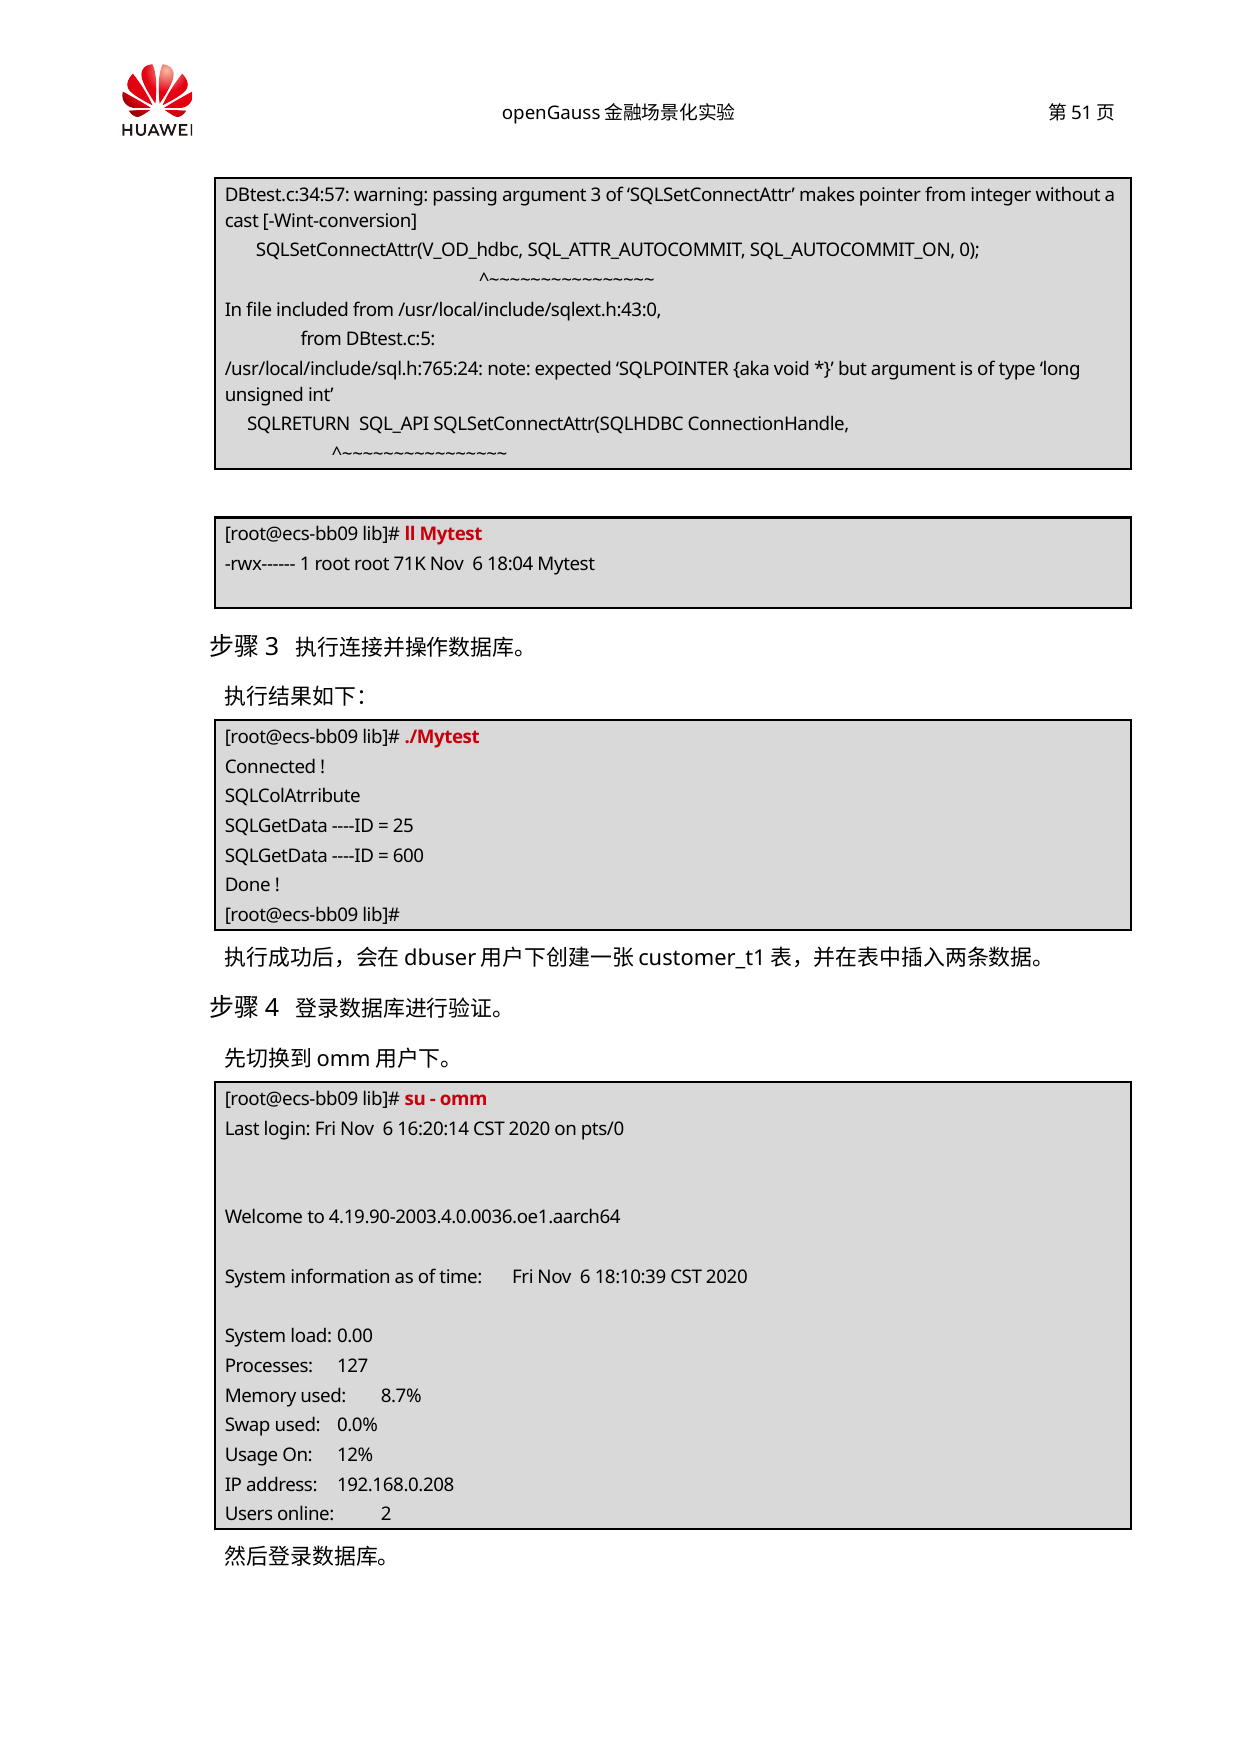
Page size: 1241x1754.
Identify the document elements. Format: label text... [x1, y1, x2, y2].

text System load: 0.00 [216, 1318, 1130, 1348]
text [root@ecs-bb09 lib]# ./Mytest [216, 721, 1130, 749]
text Connected ! [216, 749, 1130, 778]
text SQLGetData ----ID = 25 [216, 808, 1130, 838]
text 执行结果如下： [224, 679, 1122, 711]
text DBtest.c:34:57: warning: passing argument 3 of ‘SQLSetConnectAttr’ makes pointer from integer without a cast [-Wint-conversion] [216, 179, 1130, 232]
text Processes: 127 [216, 1348, 1130, 1378]
text 然后登录数据库。 [224, 1539, 1122, 1570]
text SQLColAtrribute [216, 778, 1130, 808]
picture [122, 64, 193, 136]
text Welcome to 4.19.90-2003.4.0.0036.oe1.aarch64 [216, 1200, 1130, 1229]
text SQLSetConnectAttr(V_OD_hdbc, SQL_ATTR_AUTOCOMMIT, SQL_AUTOCOMMIT_ON, 0); [216, 232, 1130, 262]
text 先切换到omm用户下。 [224, 1041, 1122, 1073]
text Last login: Fri Nov 6 16:20:14 CST 2020 on pts/0 [216, 1111, 1130, 1140]
text /usr/local/include/sql.h:765:24: note: expected ‘SQLPOINTER {aka void *}’ but argument is of type ‘long unsigned int’ [216, 351, 1130, 406]
text IP address: 192.168.0.208 [216, 1467, 1130, 1497]
text In file included from /usr/local/include/sqlext.h:43:0, [216, 292, 1130, 321]
text Usage On: 12% [216, 1437, 1130, 1467]
text Done ! [216, 868, 1130, 897]
text SQLRETURN SQL_API SQLSetConnectAttr(SQLHDBC ConnectionHandle, [216, 406, 1130, 436]
text [root@ecs-bb09 lib]# ll Mytest [216, 519, 1130, 546]
text -rwx------ 1 root root 71K Nov 6 18:04 Mytest [216, 546, 1130, 576]
text 执行成功后，会在dbuser用户下创建一张customer_t1表，并在表中插入两条数据。 [224, 939, 1122, 971]
text Users online: 2 [216, 1497, 1130, 1528]
text [root@ecs-bb09 lib]# [216, 897, 1130, 929]
text SQLGetData ----ID = 600 [216, 838, 1130, 868]
text Memory used: 8.7% [216, 1378, 1130, 1407]
text 执行连接并操作数据库。 [279, 626, 1122, 662]
text ^~~~~~~~~~~~~~~~~ [216, 436, 1130, 468]
text System information as of time: Fri Nov 6 18:10:39 CST 2020 [216, 1259, 1130, 1289]
text Swap used: 0.0% [216, 1407, 1130, 1437]
text [root@ecs-bb09 lib]# su - omm [216, 1083, 1130, 1111]
text ^~~~~~~~~~~~~~~~~ [216, 262, 1130, 292]
text 登录数据库进行验证。 [279, 988, 1122, 1024]
text from DBtest.c:5: [216, 321, 1130, 351]
